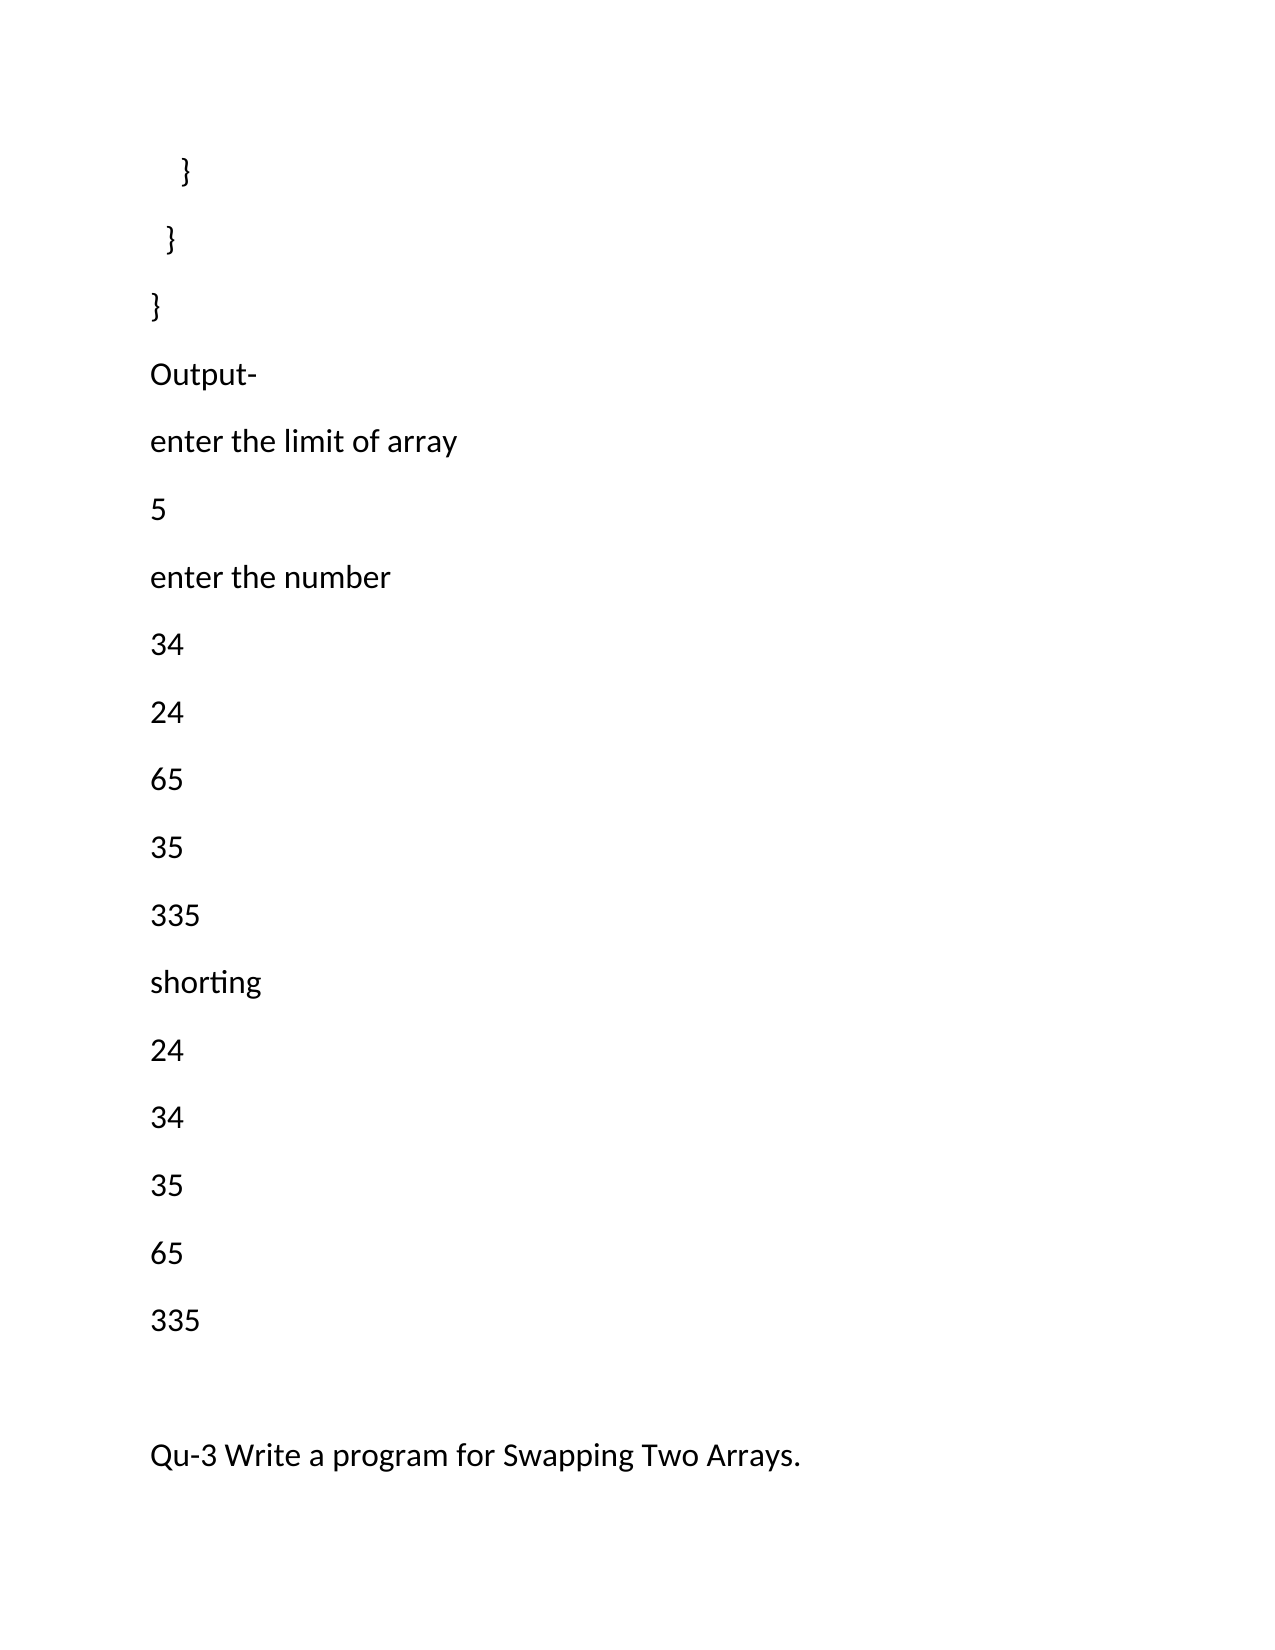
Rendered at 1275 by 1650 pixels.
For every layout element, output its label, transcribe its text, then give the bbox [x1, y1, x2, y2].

text 65 [150, 758, 1125, 799]
text 34 [150, 623, 1125, 664]
text 335 [150, 894, 1125, 934]
text 24 [150, 1029, 1125, 1069]
text 335 [150, 1299, 1125, 1340]
text Qu-3 Write a program for Swapping Two Arrays. [150, 1434, 1125, 1475]
text 35 [150, 1164, 1125, 1205]
text } [150, 218, 1125, 258]
text } [150, 150, 1125, 191]
text enter the limit of array [150, 420, 1125, 461]
text enter the number [150, 556, 1125, 596]
text } [150, 285, 1125, 326]
text 35 [150, 826, 1125, 867]
text shorting [150, 961, 1125, 1002]
text 24 [150, 691, 1125, 732]
text 65 [150, 1232, 1125, 1272]
text 34 [150, 1096, 1125, 1137]
text Output- [150, 353, 1125, 393]
text 5 [150, 488, 1125, 529]
